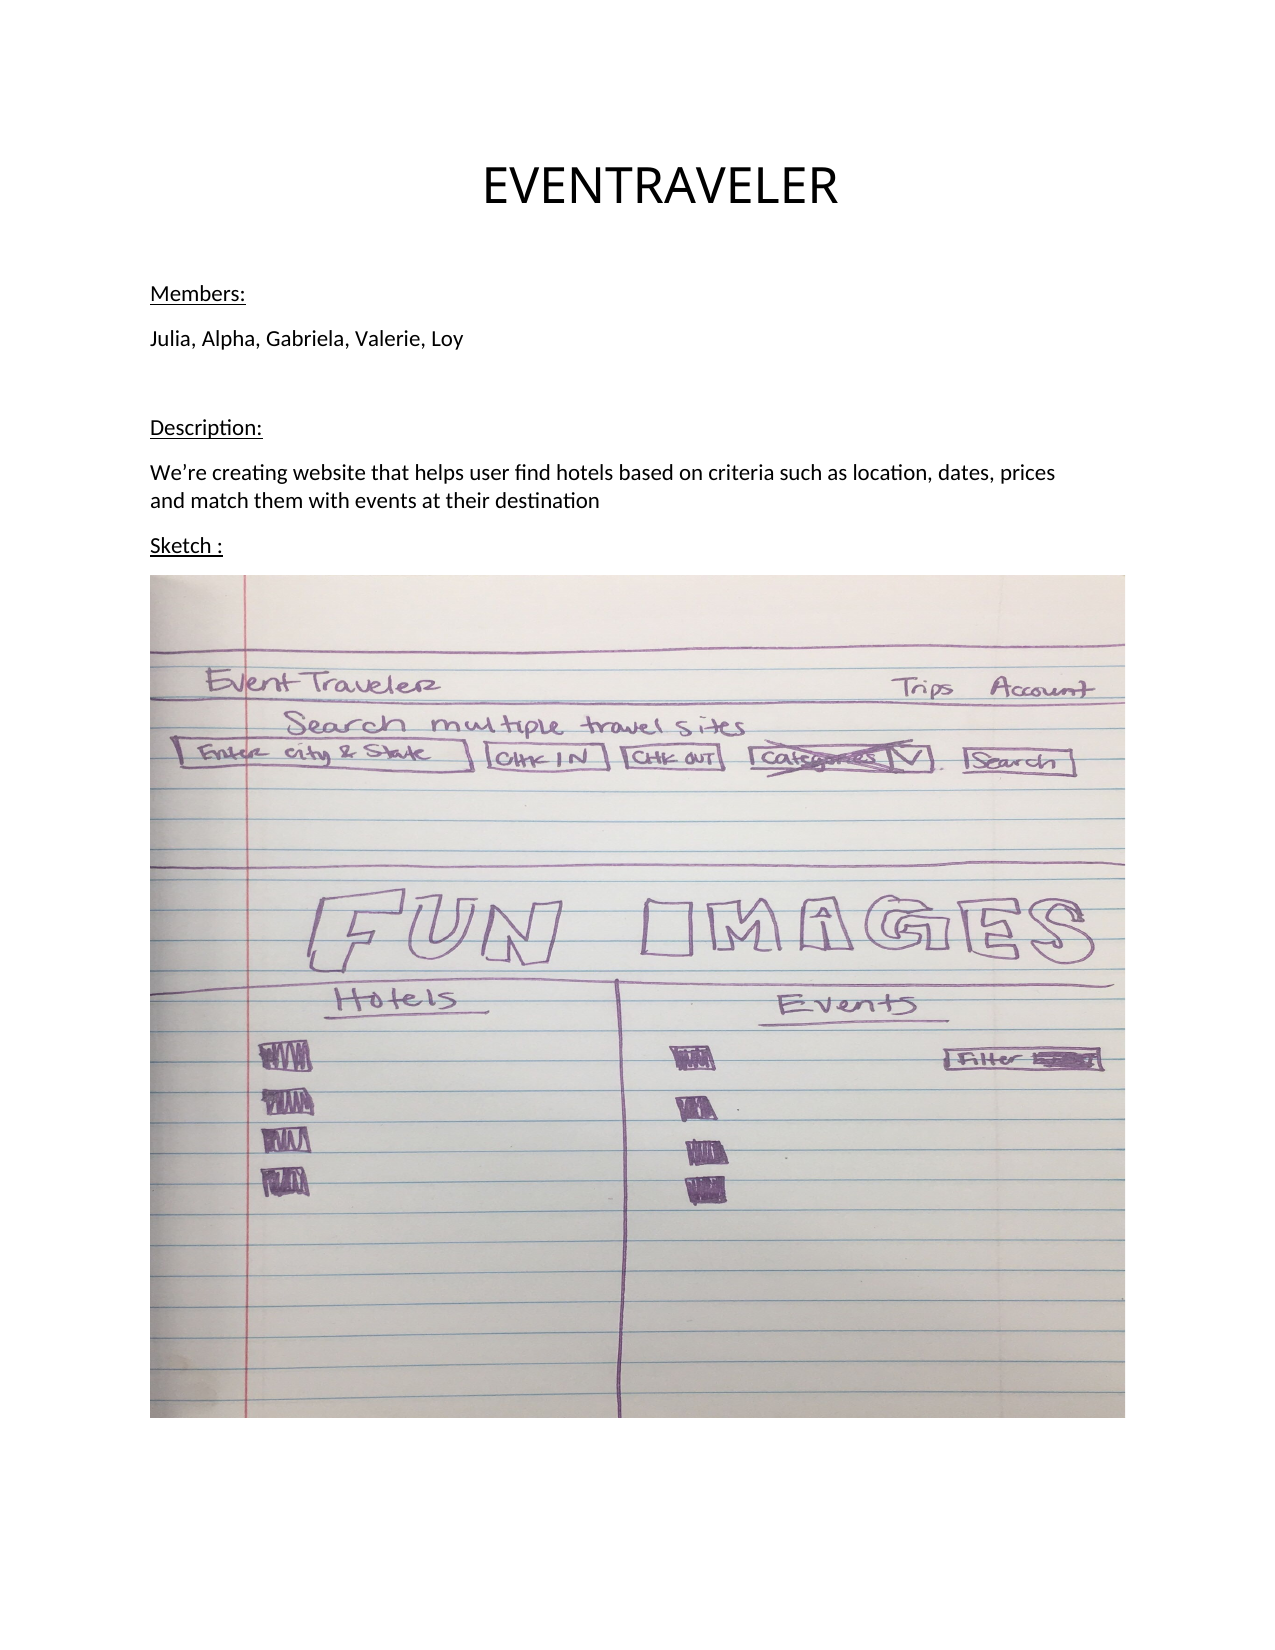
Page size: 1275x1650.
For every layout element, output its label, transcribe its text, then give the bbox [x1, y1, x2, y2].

text We’re creating website that helps user find hotels based on criteria such as location, dates, prices and match them with events at their destination [150, 458, 1080, 514]
text Sketch : [150, 531, 1080, 559]
text EVENTRAVELER [225, 150, 1080, 218]
text Description: [150, 413, 1080, 442]
picture [150, 575, 1125, 1418]
text Members: [150, 279, 1080, 307]
text Julia, Alpha, Gabriela, Valerie, Loy [150, 324, 1080, 352]
